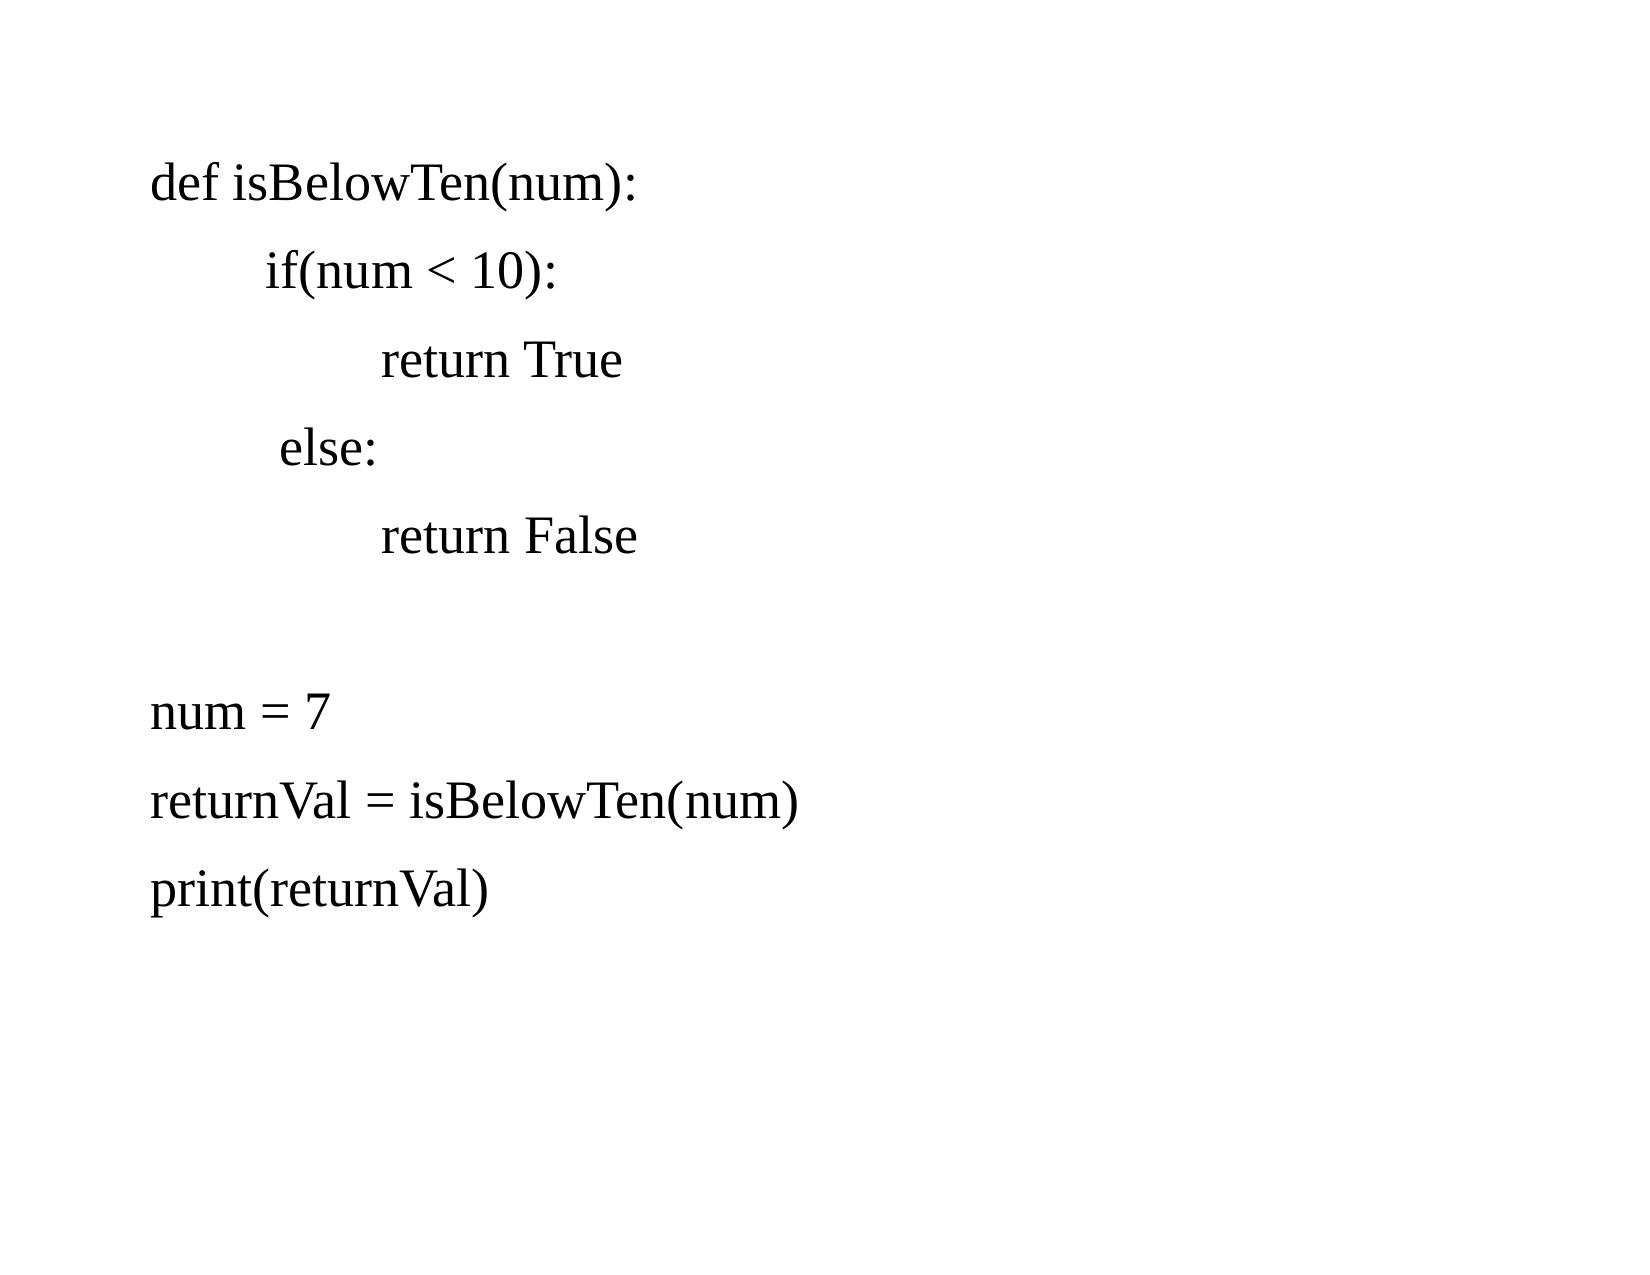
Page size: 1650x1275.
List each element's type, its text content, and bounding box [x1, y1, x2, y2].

text if(num < 10): [150, 238, 1500, 301]
text returnVal = isBelowTen(num) [150, 768, 1500, 830]
text return True [150, 326, 1500, 389]
text num = 7 [150, 679, 1500, 742]
text print(returnVal) [150, 856, 1500, 918]
text return False [150, 503, 1500, 565]
text else: [150, 415, 1500, 477]
text def isBelowTen(num): [150, 150, 1500, 212]
